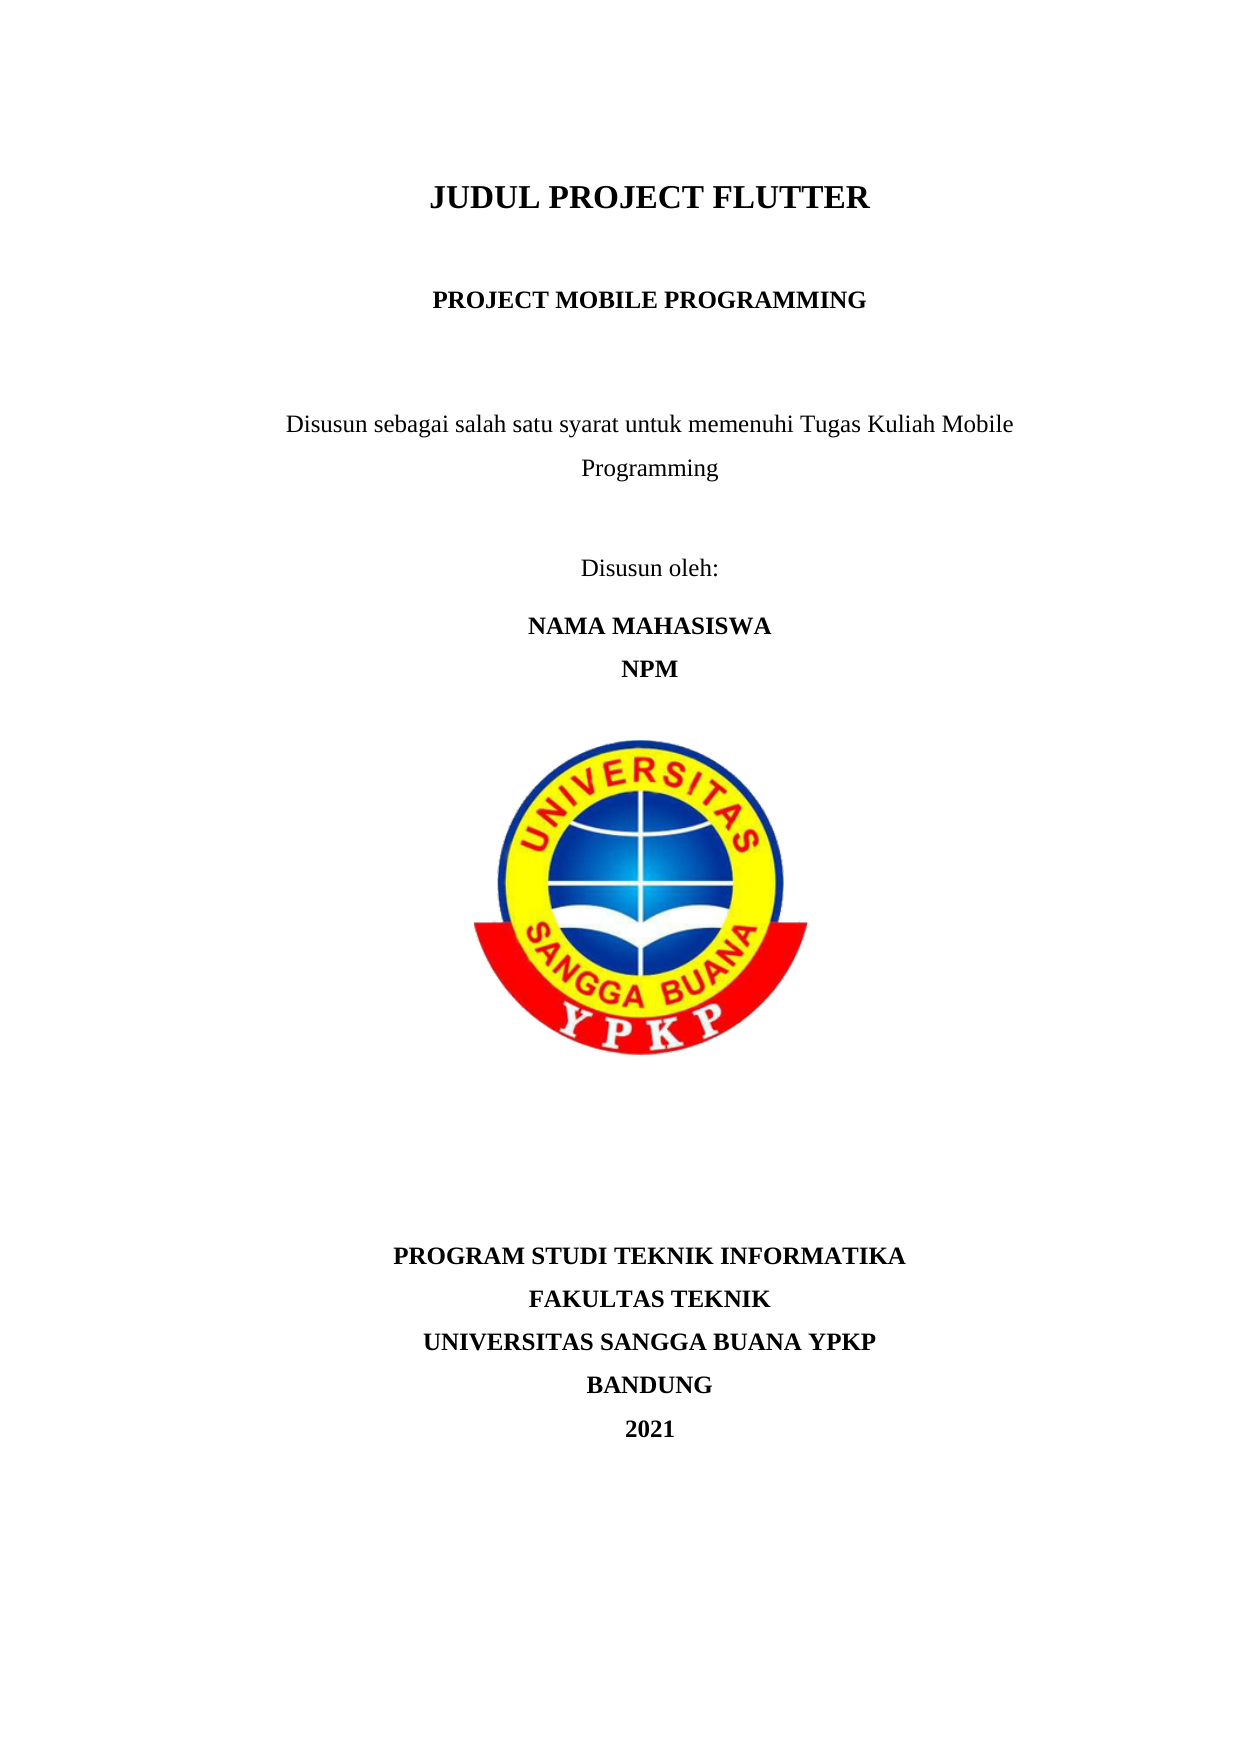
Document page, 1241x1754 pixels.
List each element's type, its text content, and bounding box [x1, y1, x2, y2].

text Disusun oleh: [236, 553, 1063, 582]
text FAKULTAS TEKNIK UNIVERSITAS SANGGA BUANA YPKP [236, 1284, 1063, 1356]
text PROJECT MOBILE PROGRAMMING [236, 285, 1063, 314]
text PROGRAM STUDI TEKNIK INFORMATIKA [236, 1198, 1063, 1270]
text NPM [236, 654, 1063, 683]
text NAMA MAHASISWA [236, 611, 1063, 639]
text Disusun sebagai salah satu syarat untuk memenuhi Tugas Kuliah Mobile Programming [236, 409, 1063, 481]
text BANDUNG 2021 [236, 1371, 1063, 1442]
text JUDUL PROJECT FLUTTER [236, 177, 1063, 216]
picture [473, 740, 826, 1055]
